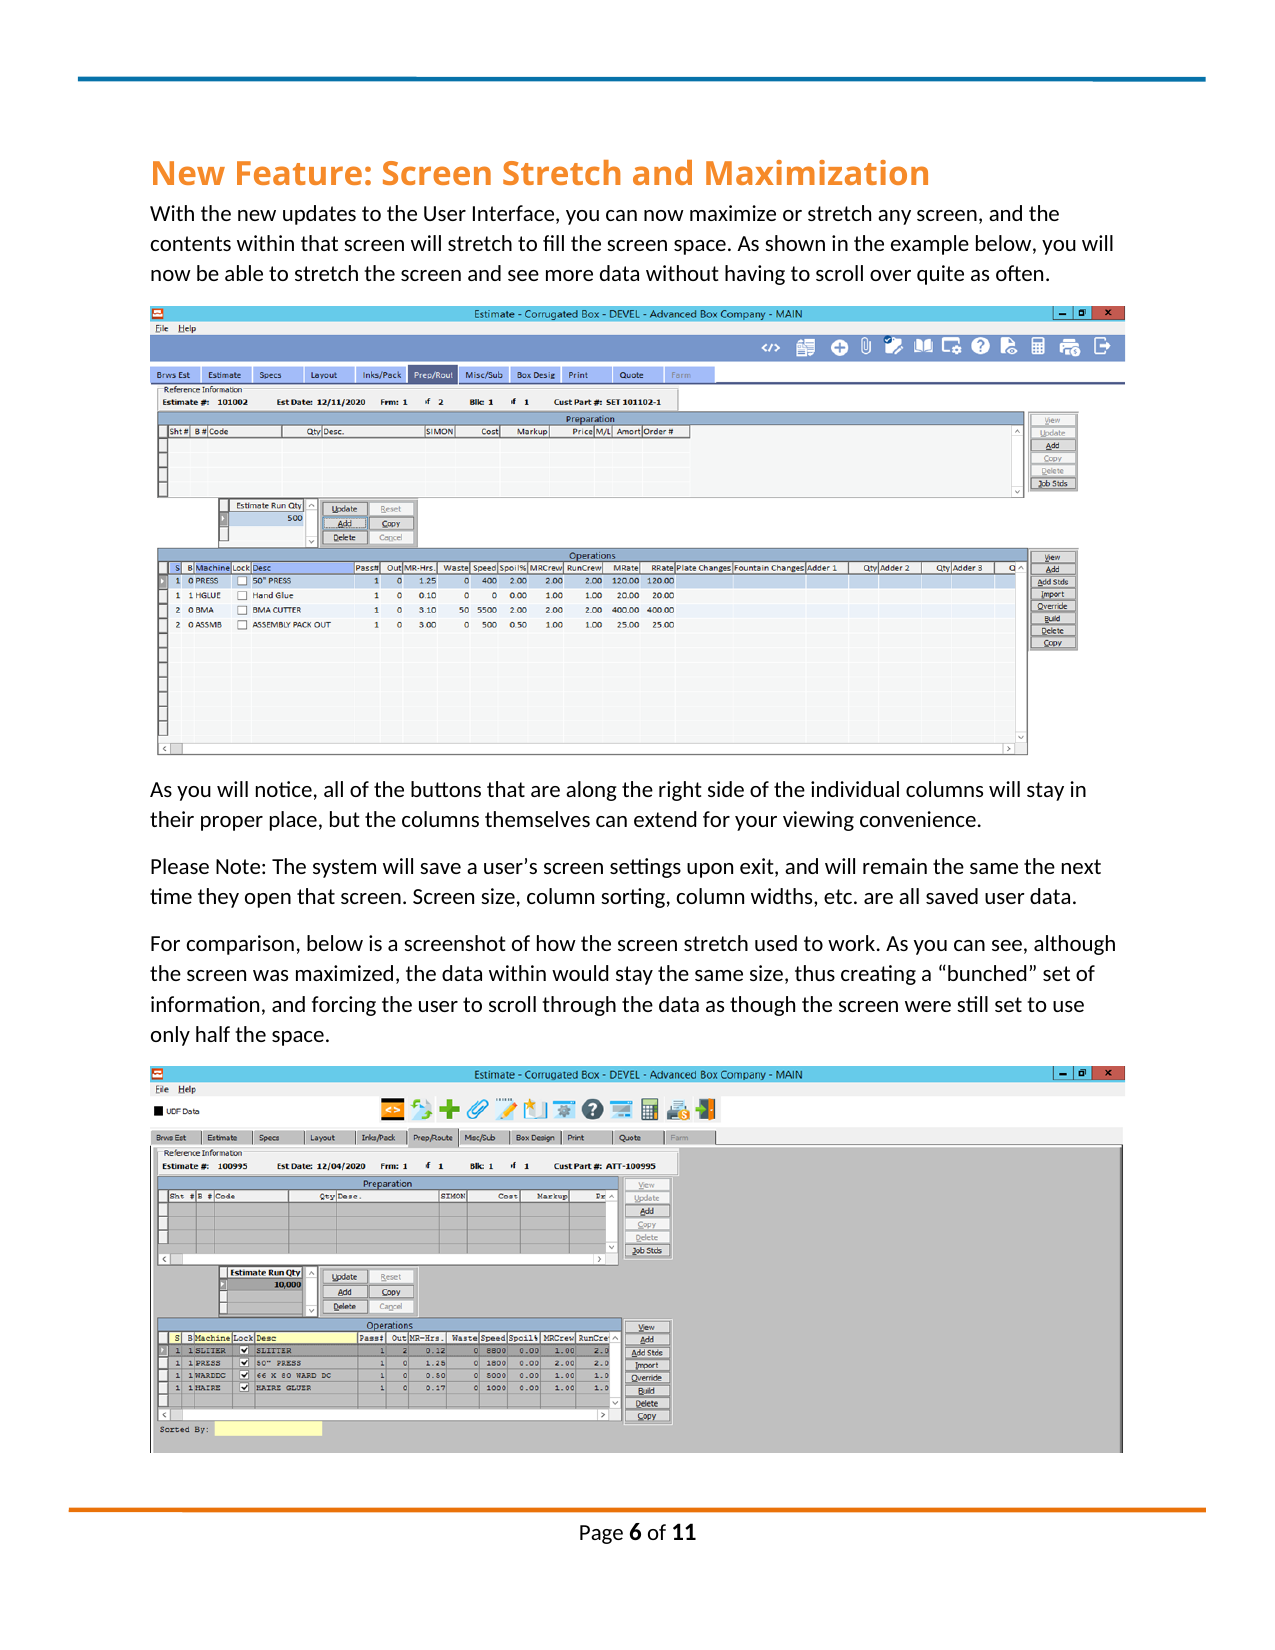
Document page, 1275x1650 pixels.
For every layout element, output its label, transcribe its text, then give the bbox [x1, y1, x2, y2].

subtitle New Feature: Screen Stretch and Maximization [150, 150, 1125, 195]
text For comparison, below is a screenshot of how the screen stretch used to work. As you can see, although the screen was maximized, the data within would stay the same size, thus creating a “bunched” set of information, and forcing the user to scroll through the data as though the screen were still set to use only half the space. [150, 929, 1125, 1048]
text With the new updates to the User Interface, you can now maximize or stretch any screen, and the contents within that screen will stretch to fill the screen space. As shown in the example below, you will now be able to stretch the screen and see more data without having to scroll over quite as often. [150, 199, 1125, 287]
picture [150, 1066, 1125, 1453]
text As you will notice, all of the buttons that are along the right side of the individual columns will stay in their proper place, but the columns themselves can extend for your viewing convenience. [150, 775, 1125, 833]
picture [150, 306, 1125, 757]
text Please Note: The system will save a user’s screen settings upon exit, and will remain the same the next time they open that screen. Screen size, column sorting, column widths, etc. are all saved user data. [150, 852, 1125, 910]
